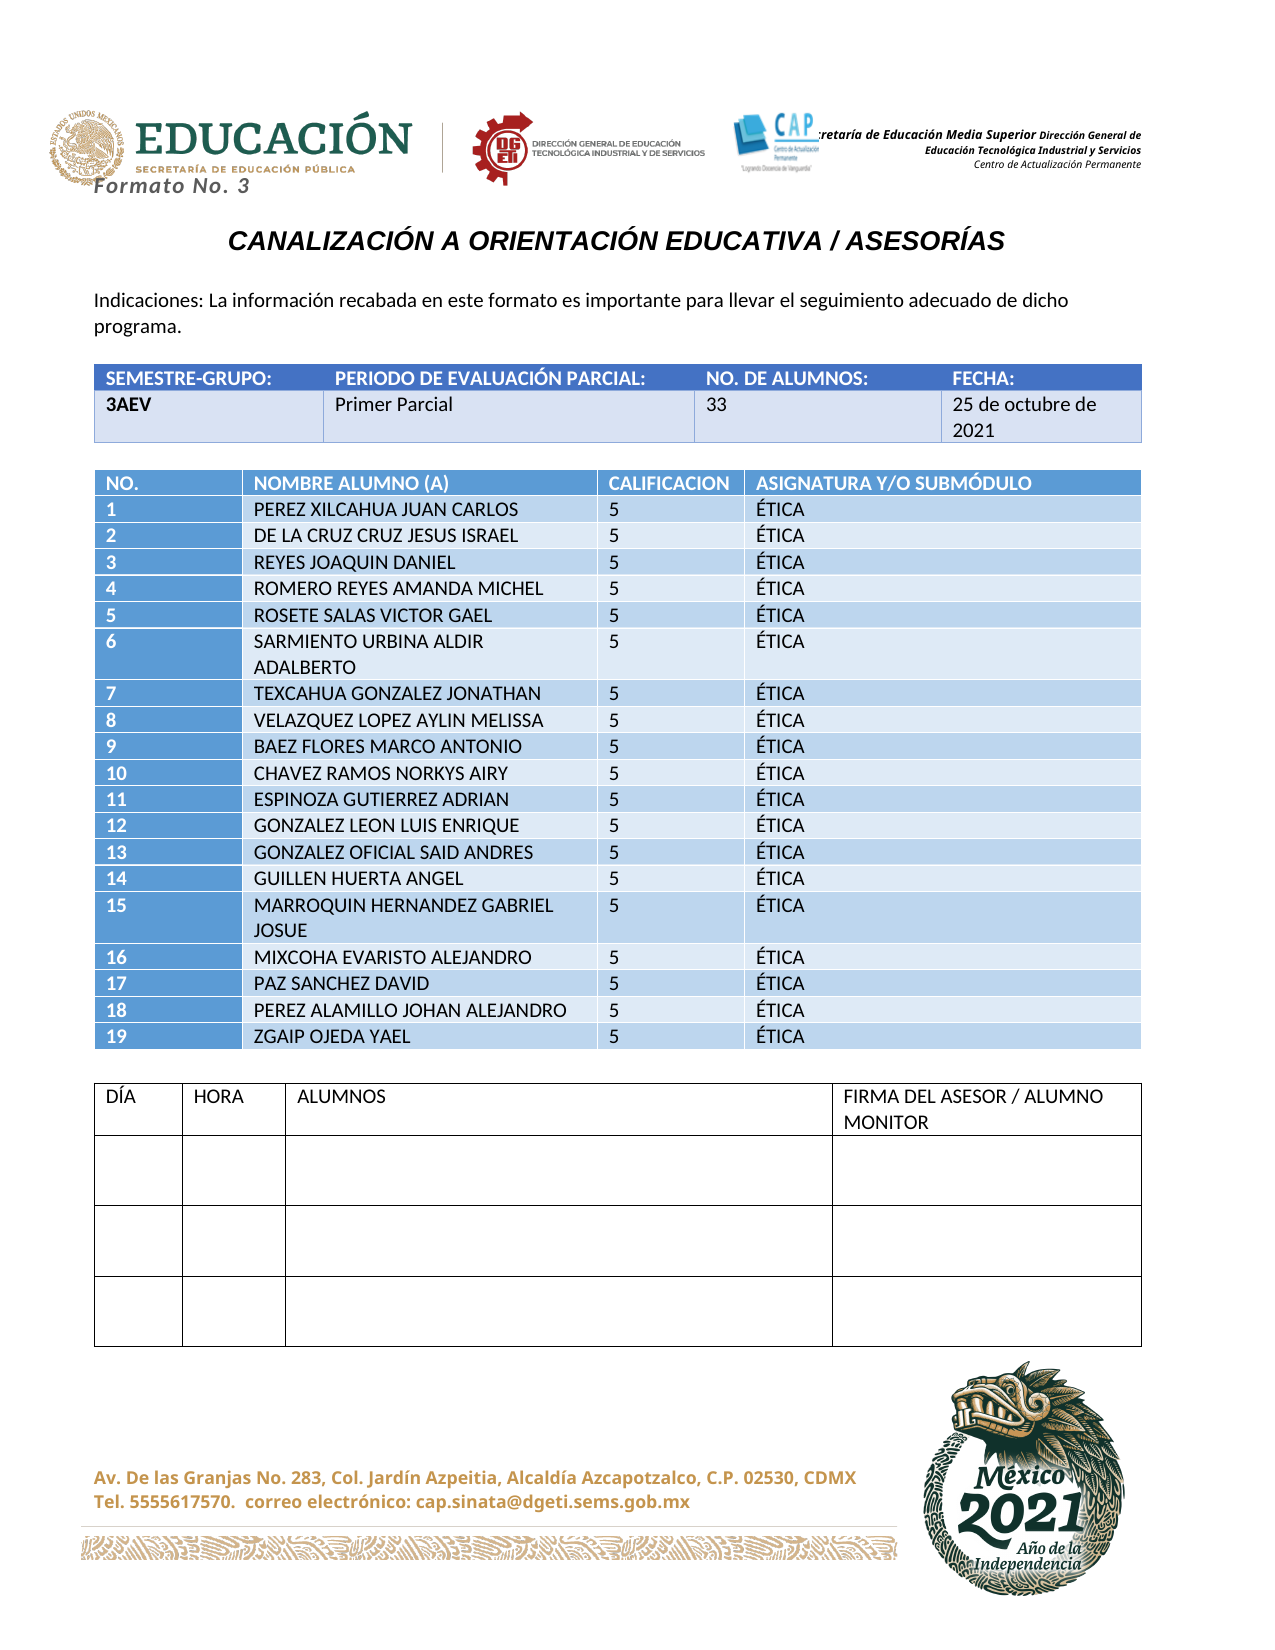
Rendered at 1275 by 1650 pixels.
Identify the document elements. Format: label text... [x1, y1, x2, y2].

table_cell ÉTICA [745, 549, 1141, 574]
table_cell CHAVEZ RAMOS NORKYS AIRY [243, 760, 597, 785]
table_cell GONZALEZ OFICIAL SAID ANDRES [243, 839, 597, 864]
table_cell [833, 1136, 1141, 1205]
table_cell 3AEV [95, 391, 323, 442]
table_cell PEREZ XILCAHUA JUAN CARLOS [243, 496, 597, 522]
table_cell 15 [95, 892, 242, 943]
table_cell ÉTICA [745, 866, 1141, 891]
table_cell ÉTICA [745, 760, 1141, 785]
table_cell ÉTICA [745, 1023, 1141, 1049]
table_header DÍA [95, 1084, 182, 1134]
table_cell [183, 1277, 285, 1346]
table_cell 10 [95, 760, 242, 785]
table_cell 19 [95, 1023, 242, 1049]
table_cell ÉTICA [745, 970, 1141, 996]
table_header NO. [95, 470, 242, 495]
table_cell ÉTICA [745, 707, 1141, 732]
table_cell TEXCAHUA GONZALEZ JONATHAN [243, 680, 597, 706]
subtitle CANALIZACIÓN A ORIENTACIÓN EDUCATIVA / ASESORÍAS [94, 225, 1142, 256]
table_cell 2 [95, 523, 242, 548]
table_cell 11 [95, 786, 242, 812]
table_header ASIGNATURA Y/O SUBMÓDULO [745, 470, 1141, 495]
table_cell 5 [598, 496, 744, 522]
table_cell 6 [95, 629, 242, 679]
table_cell ÉTICA [745, 680, 1141, 706]
table_cell MARROQUIN HERNANDEZ GABRIEL JOSUE [243, 892, 597, 943]
table_cell [286, 1136, 832, 1205]
table_cell 5 [598, 549, 744, 574]
table_cell ÉTICA [745, 786, 1141, 812]
table_cell 3 [95, 549, 242, 574]
table_header PERIODO DE EVALUACIÓN PARCIAL: [324, 365, 694, 390]
table_cell 7 [95, 680, 242, 706]
table_cell ÉTICA [745, 733, 1141, 759]
picture [923, 1361, 1125, 1596]
table_cell 5 [598, 629, 744, 679]
table_cell ÉTICA [745, 892, 1141, 943]
picture [49, 1516, 915, 1588]
table_cell Primer Parcial [324, 391, 694, 442]
table_cell [833, 1277, 1141, 1346]
table_header ALUMNOS [286, 1084, 832, 1134]
table_cell 5 [598, 1023, 744, 1049]
table_cell 5 [598, 944, 744, 969]
table_cell GONZALEZ LEON LUIS ENRIQUE [243, 813, 597, 838]
table_cell 5 [598, 733, 744, 759]
table_cell 25 de octubre de 2021 [942, 391, 1141, 442]
table_header HORA [183, 1084, 285, 1134]
table_cell 5 [598, 970, 744, 996]
table_cell 5 [598, 576, 744, 601]
table_cell 5 [598, 523, 744, 548]
table_cell ÉTICA [745, 813, 1141, 838]
table_header NO. DE ALUMNOS: [695, 365, 941, 390]
table_cell REYES JOAQUIN DANIEL [243, 549, 597, 574]
table_cell [95, 1206, 182, 1276]
subtitle Formato No. 3 [94, 172, 1142, 200]
table_cell 5 [598, 813, 744, 838]
table_cell 5 [95, 602, 242, 627]
table_cell 4 [95, 576, 242, 601]
table_cell ESPINOZA GUTIERREZ ADRIAN [243, 786, 597, 812]
table_cell BAEZ FLORES MARCO ANTONIO [243, 733, 597, 759]
table_header FECHA: [942, 365, 1141, 390]
table_cell PAZ SANCHEZ DAVID [243, 970, 597, 996]
picture [42, 106, 712, 193]
table_cell 33 [695, 391, 941, 442]
table_cell 5 [598, 786, 744, 812]
picture [731, 106, 819, 175]
table_cell 17 [95, 970, 242, 996]
table_cell 18 [95, 997, 242, 1022]
table_cell 12 [95, 813, 242, 838]
text Indicaciones: La información recabada en este formato es importante para llevar el seguimiento adecuado de dicho programa. [94, 288, 1142, 338]
table_cell 5 [598, 760, 744, 785]
table_cell ROMERO REYES AMANDA MICHEL [243, 576, 597, 601]
table_cell [95, 1277, 182, 1346]
table_cell ZGAIP OJEDA YAEL [243, 1023, 597, 1049]
table_cell 5 [598, 997, 744, 1022]
table_cell 5 [598, 839, 744, 864]
table_cell ÉTICA [745, 839, 1141, 864]
table_cell [286, 1206, 832, 1276]
table_cell PEREZ ALAMILLO JOHAN ALEJANDRO [243, 997, 597, 1022]
table_cell 5 [598, 892, 744, 943]
table_header CALIFICACION [598, 470, 744, 495]
table_header FIRMA DEL ASESOR / ALUMNO MONITOR [833, 1084, 1141, 1134]
table_cell ÉTICA [745, 629, 1141, 679]
table_cell [95, 1136, 182, 1205]
table_cell GUILLEN HUERTA ANGEL [243, 866, 597, 891]
table_cell [183, 1136, 285, 1205]
table_cell ÉTICA [745, 523, 1141, 548]
table_cell 8 [95, 707, 242, 732]
table_cell 1 [95, 496, 242, 522]
table_header NOMBRE ALUMNO (A) [243, 470, 597, 495]
table_cell 13 [95, 839, 242, 864]
table_cell [286, 1277, 832, 1346]
table_cell [833, 1206, 1141, 1276]
table_cell 5 [598, 680, 744, 706]
table_cell MIXCOHA EVARISTO ALEJANDRO [243, 944, 597, 969]
table_cell ÉTICA [745, 576, 1141, 601]
table_cell 5 [598, 602, 744, 627]
table_cell 16 [95, 944, 242, 969]
table_cell ROSETE SALAS VICTOR GAEL [243, 602, 597, 627]
table_cell 5 [598, 866, 744, 891]
table_cell ÉTICA [745, 997, 1141, 1022]
table_cell VELAZQUEZ LOPEZ AYLIN MELISSA [243, 707, 597, 732]
table_cell DE LA CRUZ CRUZ JESUS ISRAEL [243, 523, 597, 548]
table_cell 9 [95, 733, 242, 759]
table_header SEMESTRE-GRUPO: [95, 365, 323, 390]
table_cell SARMIENTO URBINA ALDIR ADALBERTO [243, 629, 597, 679]
table_cell 14 [95, 866, 242, 891]
table_cell 5 [598, 707, 744, 732]
table_cell ÉTICA [745, 602, 1141, 627]
table_cell ÉTICA [745, 496, 1141, 522]
table_cell [183, 1206, 285, 1276]
table_cell ÉTICA [745, 944, 1141, 969]
